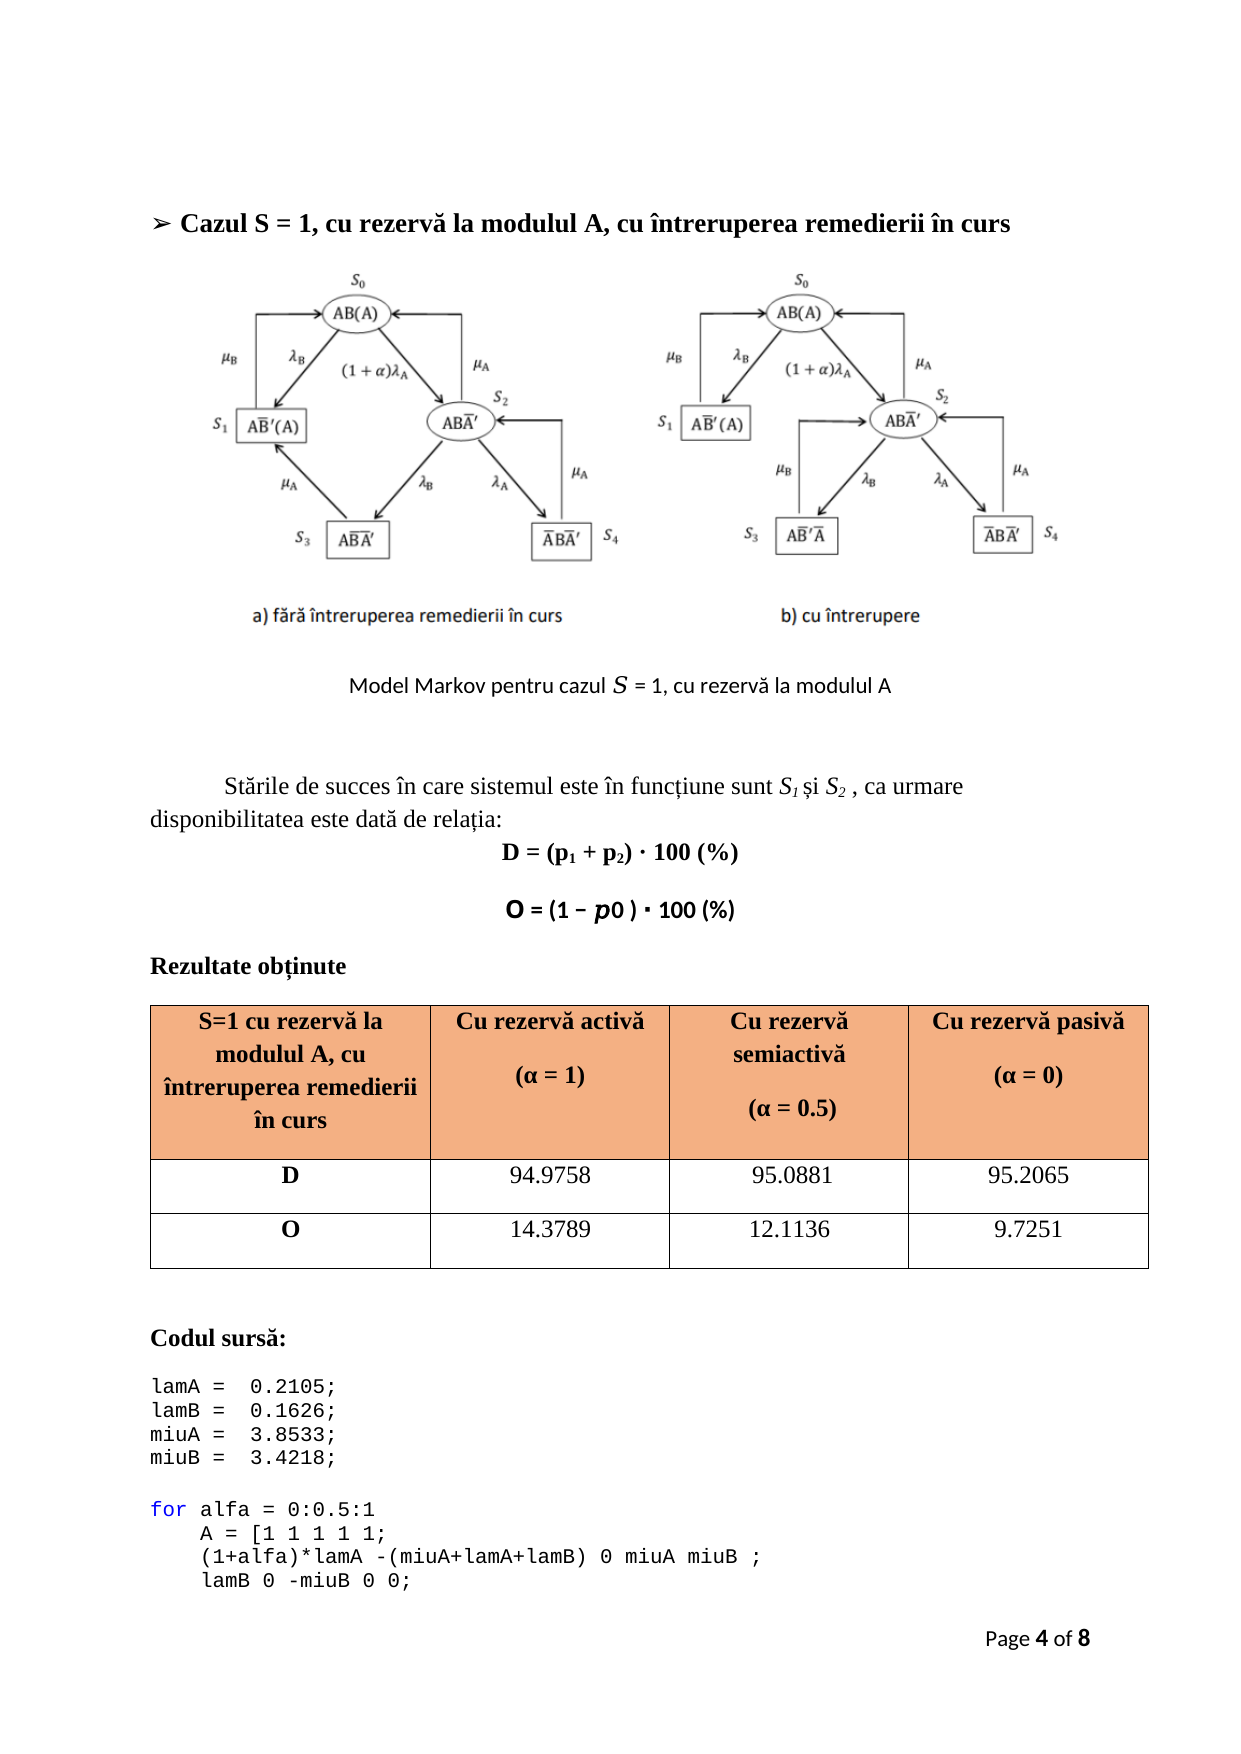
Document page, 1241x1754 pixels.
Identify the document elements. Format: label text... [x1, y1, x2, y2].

table_cell 94.9758 [431, 1160, 669, 1213]
text O = (1 − 𝑝0 ) ∙ 100 (%) [112, 891, 1090, 925]
text lamA = 0.2105; [150, 1376, 1090, 1400]
table_header Cu rezervă activă (α = 1) [431, 1006, 669, 1159]
table_cell 14.3789 [431, 1214, 669, 1268]
text ➢ Cazul S = 1, cu rezervă la modulul A, cu întreruperea remedierii în curs [150, 204, 1090, 241]
text Model Markov pentru cazul 𝑆 = 1, cu rezervă la modulul A [112, 670, 1090, 699]
table_header S=1 cu rezervă la modulul A, cu întreruperea remedierii în curs [151, 1006, 430, 1159]
table_cell O [151, 1214, 430, 1268]
text lamB 0 -miuB 0 0; [150, 1570, 1090, 1594]
text lamB = 0.1626; [150, 1400, 1090, 1424]
table_cell 9.7251 [909, 1214, 1148, 1268]
text for alfa = 0:0.5:1 [150, 1499, 1090, 1523]
table_cell 95.2065 [909, 1160, 1148, 1213]
table_header Cu rezervă pasivă (α = 0) [909, 1006, 1148, 1159]
text Codul sursă: [150, 1323, 1090, 1351]
table_cell 95.0881 [670, 1160, 908, 1213]
text Stările de succes în care sistemul este în funcțiune sunt S1 și S2 , ca urmare [112, 771, 1090, 800]
text miuA = 3.8533; [150, 1424, 1090, 1447]
text Rezultate obținute [150, 951, 1090, 980]
table_header Cu rezervă semiactivă (α = 0.5) [670, 1006, 908, 1159]
text (1+alfa)*lamA -(miuA+lamA+lamB) 0 miuA miuB ; [150, 1546, 1090, 1570]
picture [203, 260, 1075, 652]
text D = (p1 + p2) · 100 (%) [112, 837, 1090, 866]
text miuB = 3.4218; [150, 1447, 1090, 1471]
table_cell D [151, 1160, 430, 1213]
text disponibilitatea este dată de relația: [150, 804, 1090, 833]
table_cell 12.1136 [670, 1214, 908, 1268]
text A = [1 1 1 1 1; [150, 1523, 1090, 1546]
